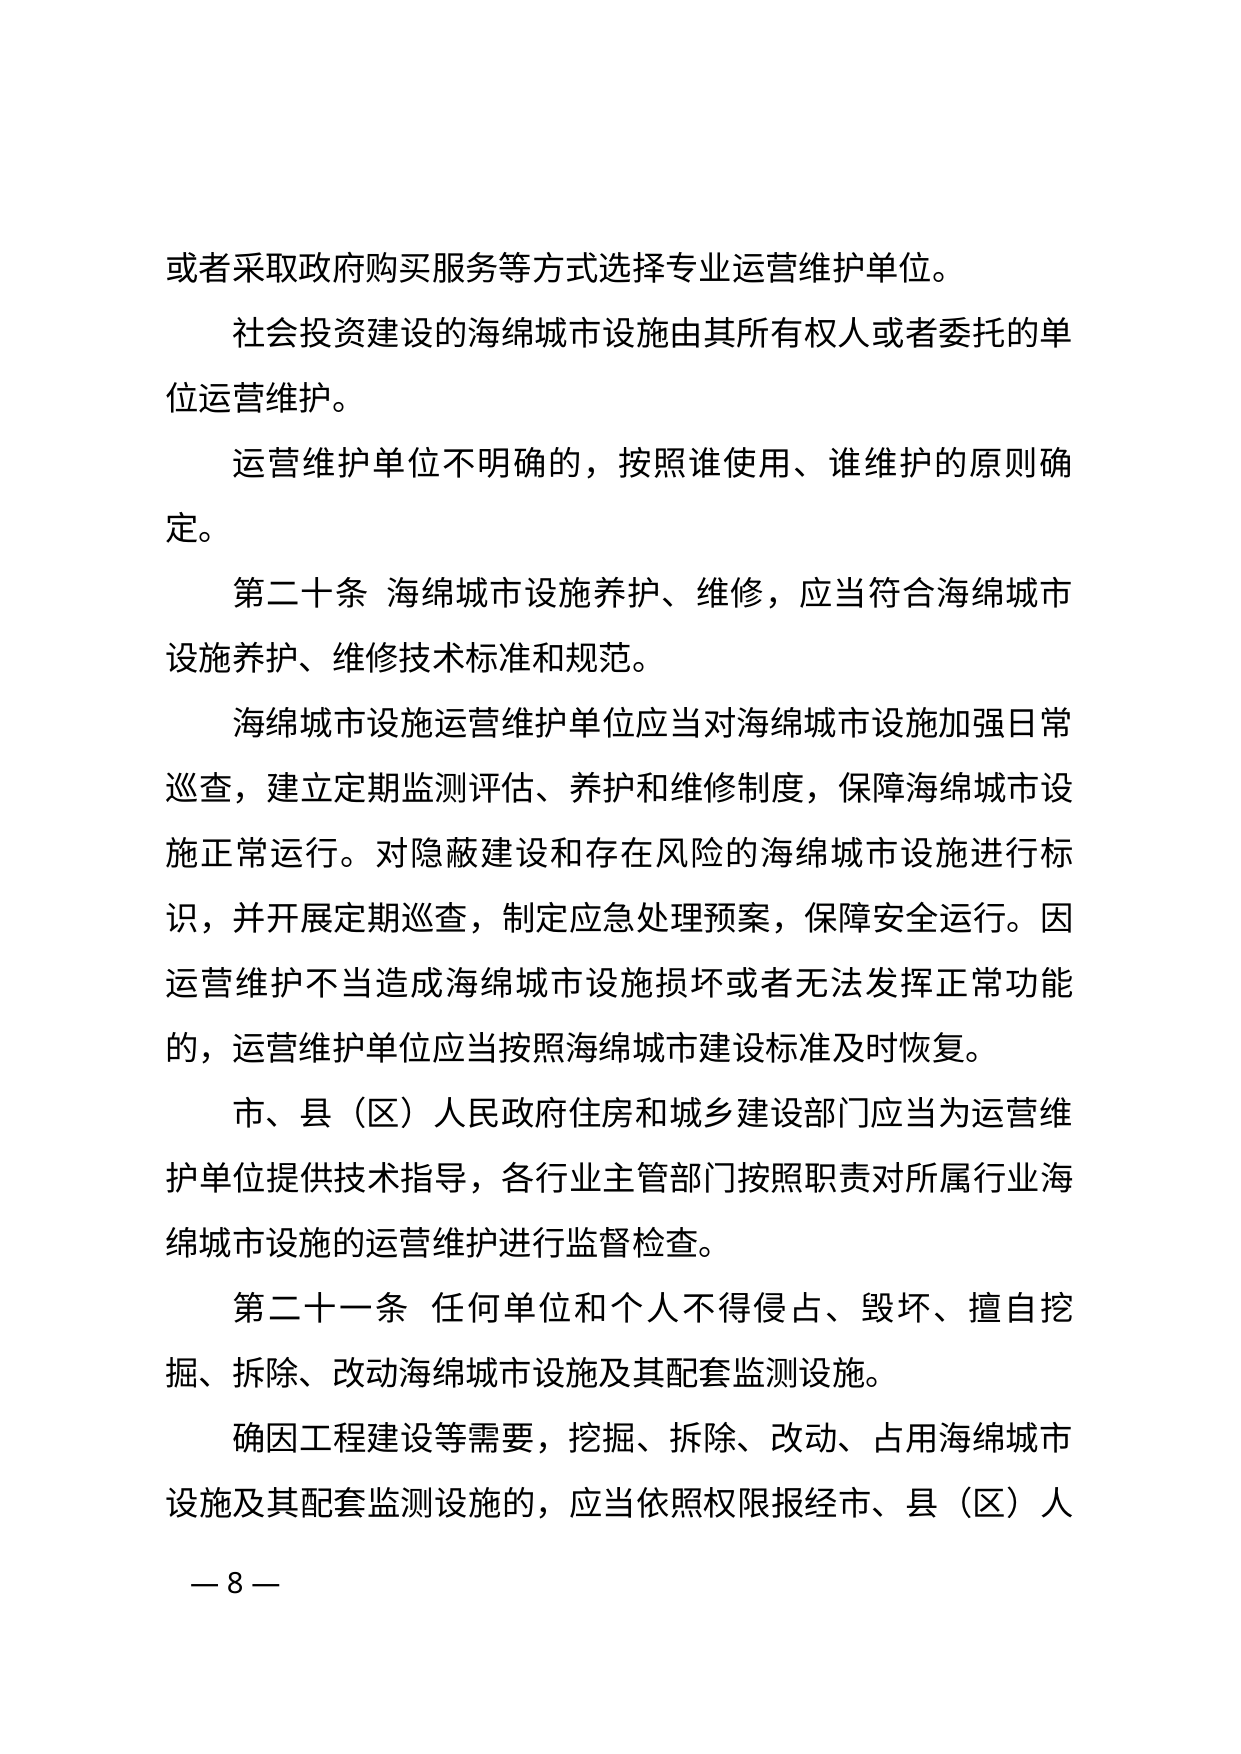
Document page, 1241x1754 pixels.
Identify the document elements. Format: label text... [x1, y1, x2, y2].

text 第二十一条 任何单位和个人不得侵占、毁坏、擅自挖掘、拆除、改动海绵城市设施及其配套监测设施。 [165, 1273, 1075, 1403]
text 市、县（区）人民政府住房和城乡建设部门应当为运营维护单位提供技术指导，各行业主管部门按照职责对所属行业海绵城市设施的运营维护进行监督检查。 [165, 1078, 1075, 1273]
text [165, 233, 1075, 298]
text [165, 1403, 1075, 1533]
text 第二十条 海绵城市设施养护、维修，应当符合海绵城市设施养护、维修技术标准和规范。 [165, 558, 1075, 688]
text 海绵城市设施运营维护单位应当对海绵城市设施加强日常巡查，建立定期监测评估、养护和维修制度，保障海绵城市设施正常运行。对隐蔽建设和存在风险的海绵城市设施进行标识，并开展定期巡查，制定应急处理预案，保障安全运行。因运营维护不当造成海绵城市设施损坏或者无法发挥正常功能的，运营维护单位应当按照海绵城市建设标准及时恢复。 [165, 688, 1075, 1078]
text 运营维护单位不明确的，按照谁使用、谁维护的原则确定。 [165, 428, 1075, 558]
text 社会投资建设的海绵城市设施由其所有权人或者委托的单位运营维护。 [165, 298, 1075, 428]
